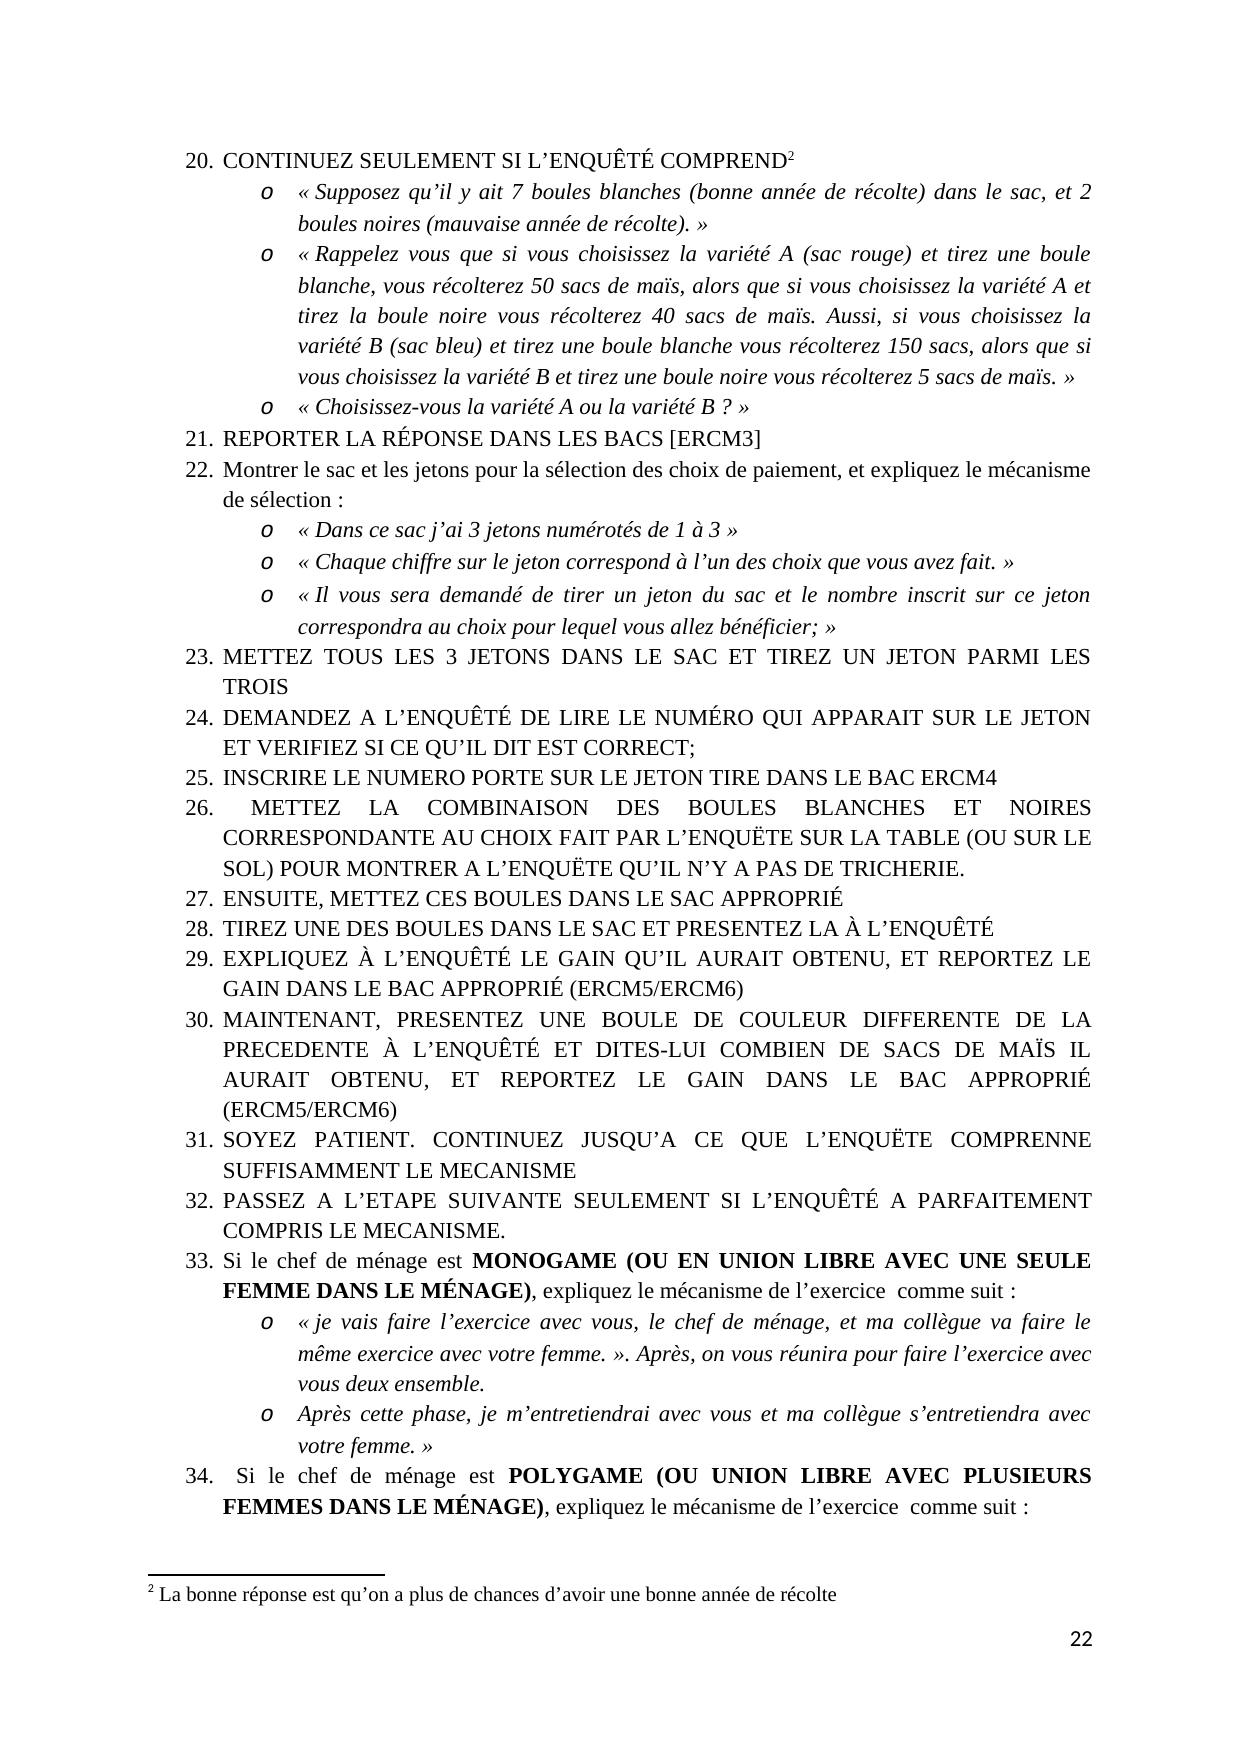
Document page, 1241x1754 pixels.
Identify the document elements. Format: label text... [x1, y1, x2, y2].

list « Chaque chiffre sur le jeton correspond à l’un des choix que vous avez fait. » [260, 548, 1093, 577]
list Si le chef de ménage est MONOGAME (OU EN UNION LIBRE AVEC UNE SEULE FEMME DANS LE ), expliquez le mécanisme de l’exercice comme suit : [185, 1247, 1093, 1304]
list PASSEZ A L’ETAPE SUIVANTE SEULEMENT SI L’ A PARFAITEMENT COMPRIS LE MECANISME. [185, 1187, 1093, 1243]
list Après cette phase, je m’entretiendrai avec vous et ma collègue s’entretiendra avec votre femme. » [260, 1400, 1093, 1459]
list REPORTER LA DANS LES BACS [ERCM3] [185, 425, 1093, 452]
list ENSUITE, METTEZ CES BOULES DANS LE SAC [185, 885, 1093, 911]
list « Il vous sera demandé de tirer un jeton du sac et le nombre inscrit sur ce jeton correspondra au choix pour lequel vous allez bénéficier; » [260, 581, 1093, 639]
list METTEZ LA COMBINAISON DES BOULES BLANCHES ET NOIRES CORRESPONDANTE AU CHOIX FAIT PAR L’ENQUËTE SUR LA TABLE (OU SUR LE SOL) POUR MONTRER A L’ENQUËTE QU’IL N’Y A PAS DE TRICHERIE. [185, 794, 1093, 881]
list CONTINUEZ SEULEMENT SI L’ COMPREND [185, 148, 1093, 174]
list Si le chef de ménage est POLYGAME (OU UNION LIBRE AVEC PLUSIEURS FEMMES DANS LE ), expliquez le mécanisme de l’exercice comme suit : [185, 1462, 1093, 1519]
list UNE DES BOULES DANS LE SAC ET [185, 915, 1093, 941]
list METTEZ TOUS LES 3 JETONS DANS LE SAC ET UN JETON PARMI LES TROIS [185, 643, 1093, 700]
list INSCRIRE LE NUMERO PORTE SUR LE JETON TIRE DANS LE [185, 764, 1093, 790]
list DEMANDEZ A L’ DE LIRE LE QUI APPARAIT SUR LE JETON ET VERIFIEZ SI CE QU’IL DIT EST CORRECT; [185, 703, 1093, 760]
list « Supposez qu’il y ait boules blanches (bonne année de récolte) dans le sac, et boules noires (mauvaise année de récolte). » [260, 178, 1093, 236]
list « je vais faire l’exercice avec vous, le chef de ménage, et ma collègue va faire le même exercice avec votre femme. ». Après, on vous réunira pour faire l’exercice avec vous deux ensemble. [260, 1308, 1093, 1396]
list SOYEZ PATIENT. CONTINUEZ CE QUE L’ENQUËTE COMPRENNE SUFFISAMMENT LE MECANISME [185, 1126, 1093, 1183]
list « Rappelez vous que si vous choisissez la variété A et tirez une boule blanche, vous récolterez 50 sacs de maïs, alors que si vous choisissez la variété A et tirez la boule noire vous récolterez 40 sacs de maïs. Aussi, si vous choisissez la variété B et tirez une boule blanche vous récolterez 150 sacs, alors que si vous choisissez la variété B et tirez une boule noire vous récolterez 5 sacs de maïs. » [260, 240, 1093, 389]
list « Dans ce sac j’ai 3 jetons numérotés de 1 à 3 » [260, 516, 1093, 544]
list Montrer le sac et les jetons pour la sélection des choix de paiement, et expliquez le mécanisme de sélection : [185, 456, 1093, 512]
list « Choisissez-vous la variété A ou la variété B ? » [260, 393, 1093, 421]
